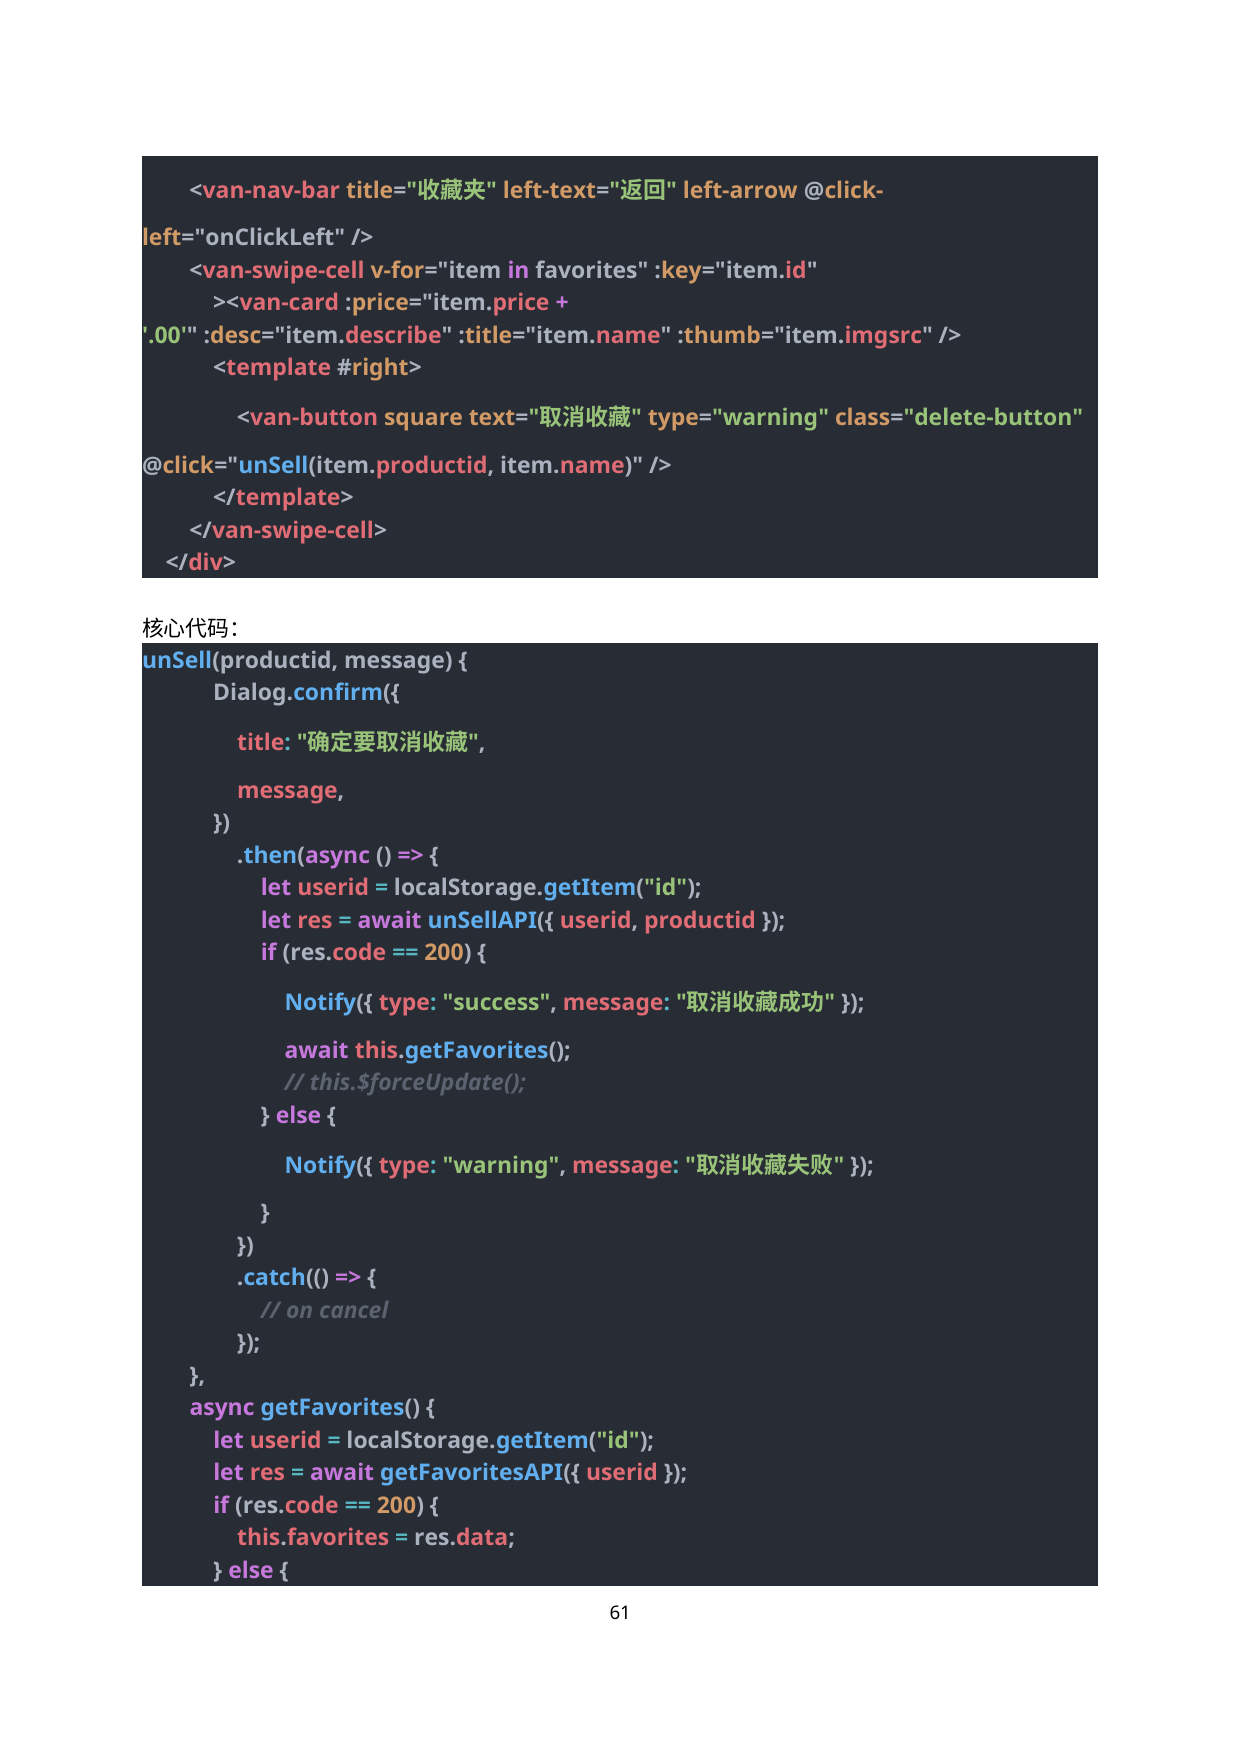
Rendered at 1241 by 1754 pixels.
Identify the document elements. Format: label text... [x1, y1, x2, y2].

text title: "确定要取消收藏", [142, 708, 1098, 773]
text }) [142, 1228, 1098, 1261]
text // on cancel [142, 1293, 1098, 1326]
text this.favorites = res.data; [142, 1521, 1098, 1553]
text // this.$forceUpdate(); [142, 1066, 1098, 1098]
text }); [142, 1326, 1098, 1358]
text .then(async () => { [142, 838, 1098, 871]
text <van-button square text="取消收藏" type="warning" class="delete-button" @click="unSell(item.productid, item.name)" /> [142, 383, 1098, 481]
text } else { [142, 1098, 1098, 1131]
text let res = await unSellAPI({ userid, productid }); [142, 903, 1098, 936]
text <van-nav-bar title="收藏夹" left-text="返回" left-arrow @click-left="onClickLeft" /> [142, 156, 1098, 253]
text let userid = localStorage.getItem("id"); [142, 871, 1098, 903]
text }) [142, 806, 1098, 838]
text }, [142, 1358, 1098, 1391]
text if (res.code == 200) { [142, 936, 1098, 968]
text message, [142, 773, 1098, 806]
text <template #right> [142, 351, 1098, 383]
text } else { [142, 1553, 1098, 1586]
text async getFavorites() { [142, 1391, 1098, 1423]
text } [142, 1196, 1098, 1228]
text let userid = localStorage.getItem("id"); [142, 1423, 1098, 1456]
text Notify({ type: "warning", message: "取消收藏失败" }); [142, 1131, 1098, 1196]
text <van-swipe-cell v-for="item in favorites" :key="item.id" [142, 253, 1098, 286]
text ><van-card :price="item.price + '.00'" :desc="item.describe" :title="item.name" :thumb="item.imgsrc" /> [142, 286, 1098, 351]
text Notify({ type: "success", message: "取消收藏成功" }); [142, 968, 1098, 1033]
text if (res.code == 200) { [142, 1488, 1098, 1521]
text .catch(() => { [142, 1261, 1098, 1293]
text 核心代码： [142, 611, 1098, 643]
text unSell(productid, message) { [142, 643, 1098, 676]
text </div> [142, 546, 1098, 578]
text await this.getFavorites(); [142, 1033, 1098, 1066]
text Dialog.confirm({ [142, 676, 1098, 708]
text let res = await getFavoritesAPI({ userid }); [142, 1456, 1098, 1488]
text </van-swipe-cell> [142, 513, 1098, 546]
text </template> [142, 481, 1098, 513]
